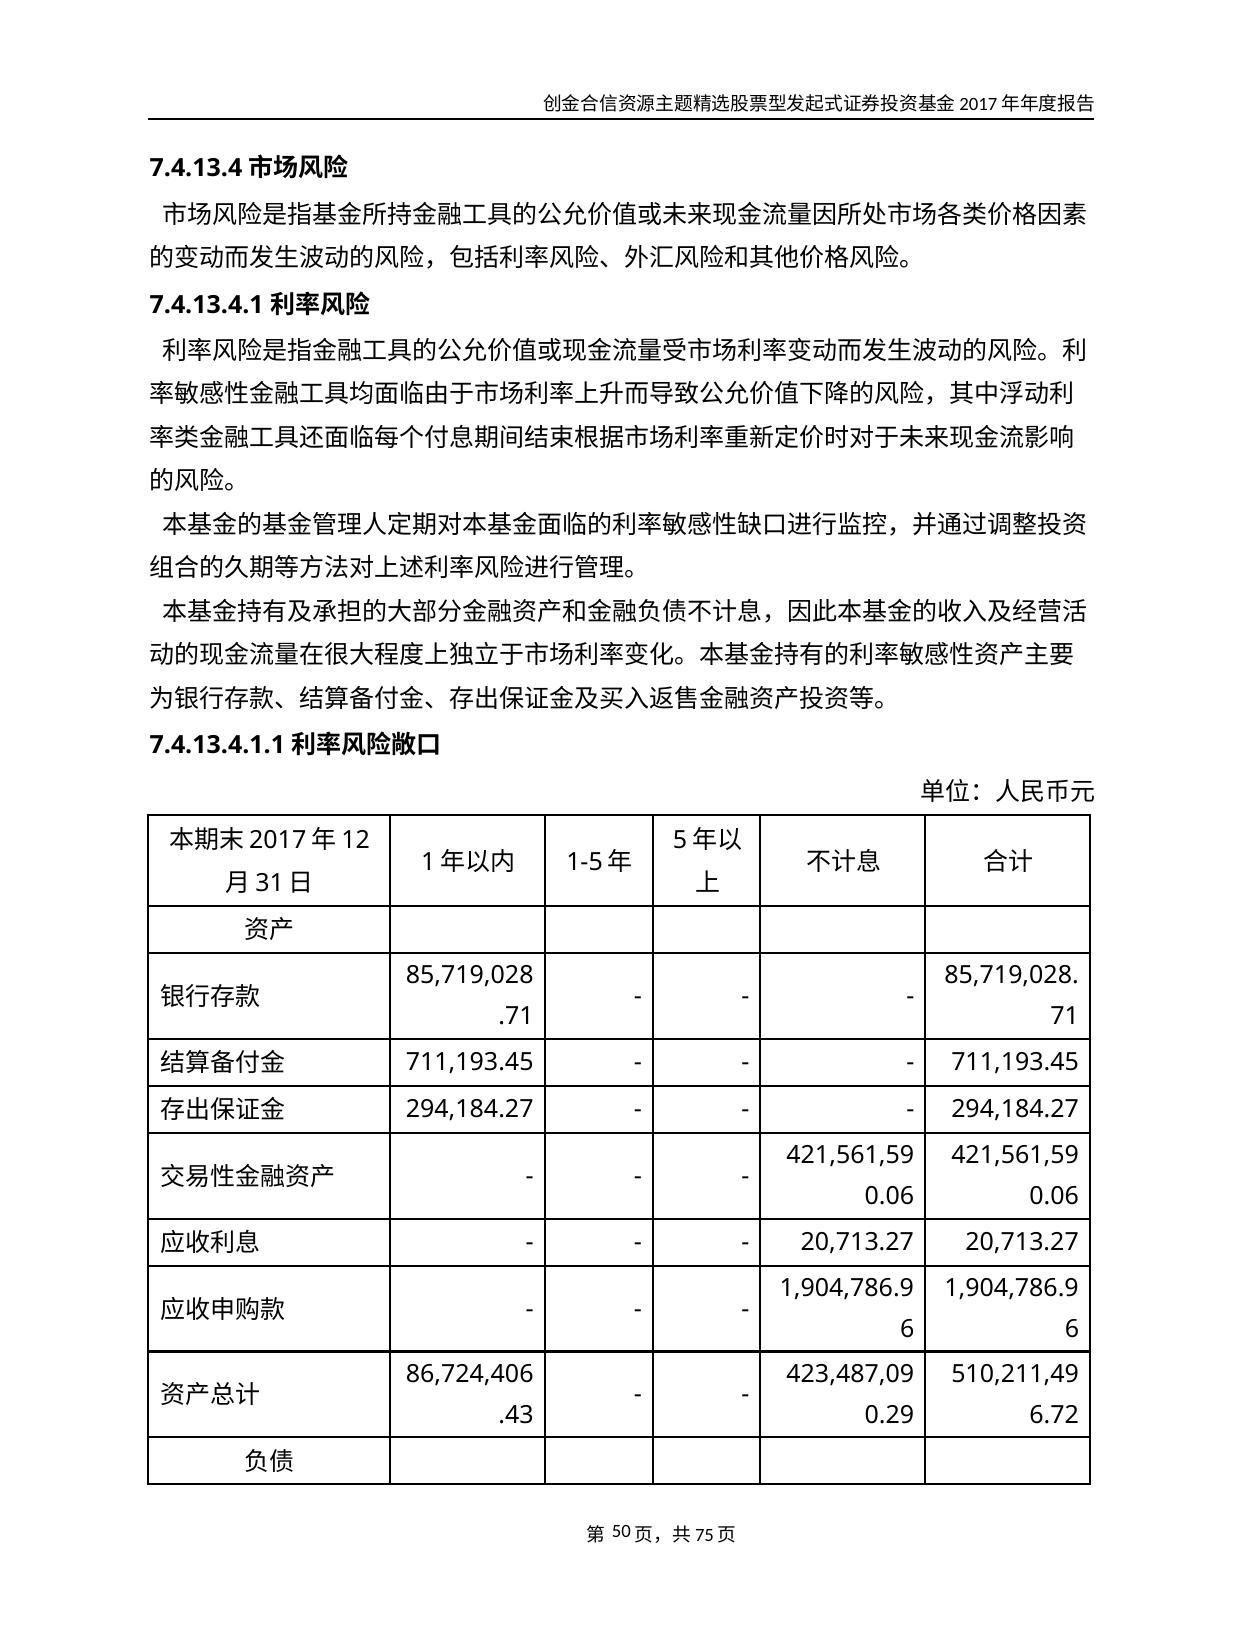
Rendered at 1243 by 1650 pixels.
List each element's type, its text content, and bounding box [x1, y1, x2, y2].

table_cell 银行存款 [149, 954, 389, 1038]
table_cell 421,561,590.06 [761, 1134, 924, 1218]
table_cell - [391, 1134, 544, 1218]
table_header 本期末2017年12月31日 [149, 816, 389, 905]
table_header 合计 [926, 816, 1089, 905]
table_cell 294,184.27 [926, 1087, 1089, 1132]
table_header 1年以内 [391, 816, 544, 905]
table_cell - [546, 1220, 652, 1265]
table_cell - [546, 1134, 652, 1218]
table_cell 资产总计 [149, 1353, 389, 1436]
table_cell - [391, 1220, 544, 1265]
table_cell [654, 1438, 759, 1483]
text 利率风险是指金融工具的公允价值或现金流量受市场利率变动而发生波动的风险。利率敏感性金融工具均面临由于市场利率上升而导致公允价值下降的风险，其中浮动利率类金融工具还面临每个付息期间结束根据市场利率重新定价时对于未来现金流影响的风险。 本基金的基金管理人定期对本基金面临的利率敏感性缺口进行监控，并通过调整投资组合的久期等方法对上述利率风险进行管理。 本基金持有及承担的大部分金融资产和金融负债不计息，因此本基金的收入及经营活动的现金流量在很大程度上独立于市场利率变化。本基金持有的利率敏感性资产主要为银行存款、结算备付金、存出保证金及买入返售金融资产投资等。 [149, 331, 1094, 714]
table_cell 应收申购款 [149, 1267, 389, 1350]
table_cell 负债 [149, 1438, 389, 1483]
table_cell - [654, 1220, 759, 1265]
table_cell 711,193.45 [926, 1040, 1089, 1085]
table_cell - [391, 1267, 544, 1350]
table_cell 423,487,090.29 [761, 1353, 924, 1436]
table_header 5年以上 [654, 816, 759, 905]
table_cell [926, 907, 1089, 952]
text 7.4.13.4 市场风险 [149, 148, 1094, 184]
table_cell 20,713.27 [926, 1220, 1089, 1265]
table_cell 应收利息 [149, 1220, 389, 1265]
table_cell [391, 907, 544, 952]
text 单位：人民币元 [149, 771, 1094, 807]
table_header 不计息 [761, 816, 924, 905]
table_cell [926, 1438, 1089, 1483]
table_cell - [654, 1040, 759, 1085]
table_cell 存出保证金 [149, 1087, 389, 1132]
table_cell 1,904,786.96 [761, 1267, 924, 1350]
table_cell 421,561,590.06 [926, 1134, 1089, 1218]
table_cell 85,719,028.71 [391, 954, 544, 1038]
table_cell [761, 1438, 924, 1483]
table_cell - [654, 1353, 759, 1436]
table_cell 20,713.27 [761, 1220, 924, 1265]
table_header 1-5年 [546, 816, 652, 905]
text 市场风险是指基金所持金融工具的公允价值或未来现金流量因所处市场各类价格因素的变动而发生波动的风险，包括利率风险、外汇风险和其他价格风险。 [149, 194, 1094, 274]
table_cell - [546, 954, 652, 1038]
table_cell - [654, 1087, 759, 1132]
table_cell 85,719,028.71 [926, 954, 1089, 1038]
table_cell - [654, 1134, 759, 1218]
table_cell 结算备付金 [149, 1040, 389, 1085]
table_cell 294,184.27 [391, 1087, 544, 1132]
table_cell 711,193.45 [391, 1040, 544, 1085]
text 7.4.13.4.1.1 利率风险敞口 [149, 724, 1094, 761]
table_cell - [546, 1087, 652, 1132]
table_cell - [546, 1040, 652, 1085]
table_cell 资产 [149, 907, 389, 952]
table_cell - [546, 1353, 652, 1436]
table_cell [546, 907, 652, 952]
table_cell 1,904,786.96 [926, 1267, 1089, 1350]
table_cell - [761, 1087, 924, 1132]
table_cell [761, 907, 924, 952]
text 7.4.13.4.1 利率风险 [149, 284, 1094, 320]
table_cell 510,211,496.72 [926, 1353, 1089, 1436]
table_cell - [761, 954, 924, 1038]
table_cell [391, 1438, 544, 1483]
table_cell 交易性金融资产 [149, 1134, 389, 1218]
table_cell [546, 1438, 652, 1483]
table_cell - [654, 954, 759, 1038]
table_cell [654, 907, 759, 952]
table_cell - [654, 1267, 759, 1350]
table_cell 86,724,406.43 [391, 1353, 544, 1436]
table_cell - [546, 1267, 652, 1350]
table_cell - [761, 1040, 924, 1085]
